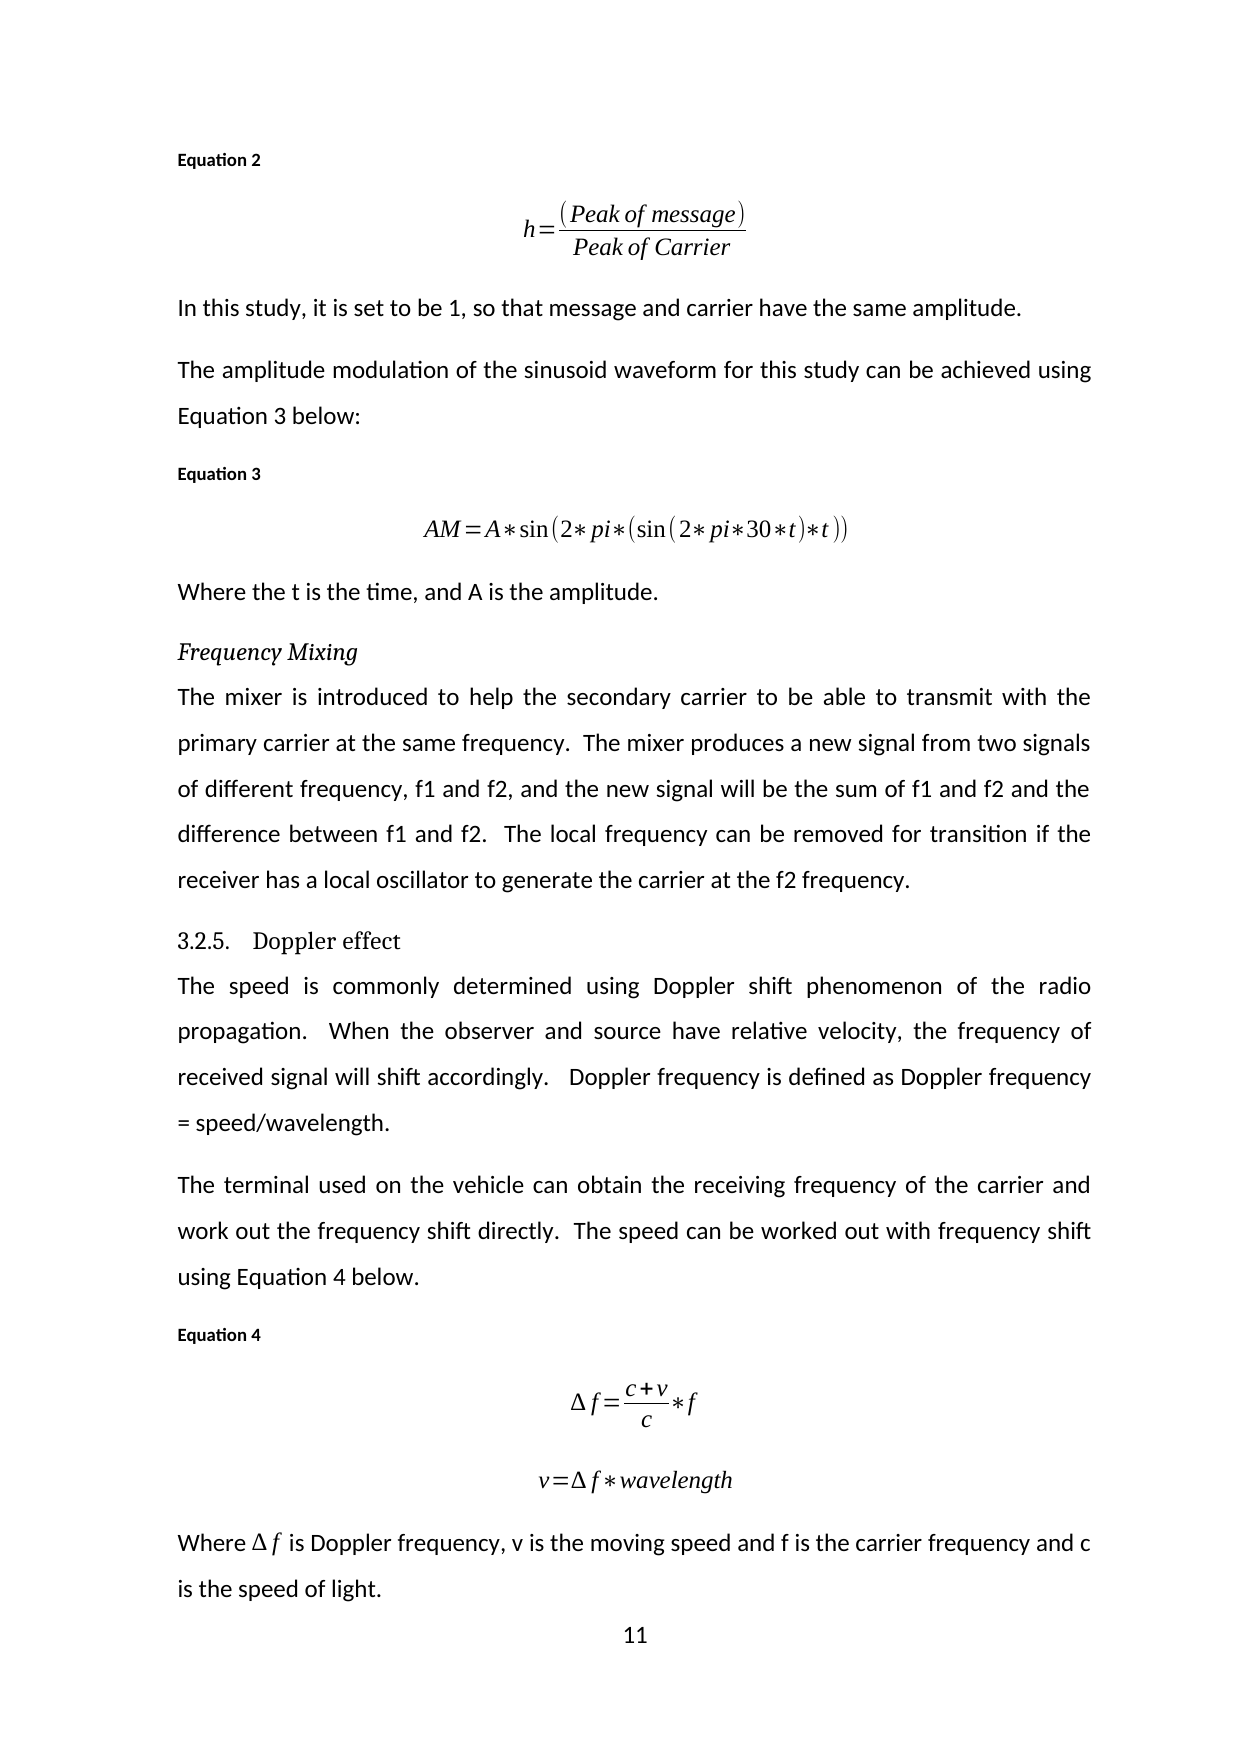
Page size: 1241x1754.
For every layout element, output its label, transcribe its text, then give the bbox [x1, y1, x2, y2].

text In this study, it is set to be 1, so that message and carrier have the same amplitude. [177, 292, 1092, 322]
text The speed is commonly determined using Doppler shift phenomenon of the radio propagation. When the observer and source have relative velocity, the frequency of received signal will shift accordingly. Doppler frequency is defined as Doppler frequency = speed/wavelength. [177, 970, 1092, 1137]
subtitle Doppler effect [177, 927, 1092, 955]
text Where is Doppler frequency, v is the moving speed and f is the carrier frequency and c is the speed of light. [177, 1527, 1092, 1604]
subtitle Frequency Mixing [177, 638, 1092, 667]
text The terminal used on the vehicle can obtain the receiving frequency of the carrier and work out the frequency shift directly. The speed can be worked out with frequency shift using Equation 4 below. [177, 1169, 1092, 1291]
text The amplitude modulation of the sinusoid waveform for this study can be achieved using Equation 3 below: [177, 354, 1092, 431]
text Where the t is the time, and A is the amplitude. [177, 576, 1092, 606]
text The mixer is introduced to help the secondary carrier to be able to transmit with the primary carrier at the same frequency. The mixer produces a new signal from two signals of different frequency, f1 and f2, and the new signal will be the sum of f1 and f2 and the difference between f1 and f2. The local frequency can be removed for transition if the receiver has a local oscillator to generate the carrier at the f2 frequency. [177, 681, 1092, 895]
